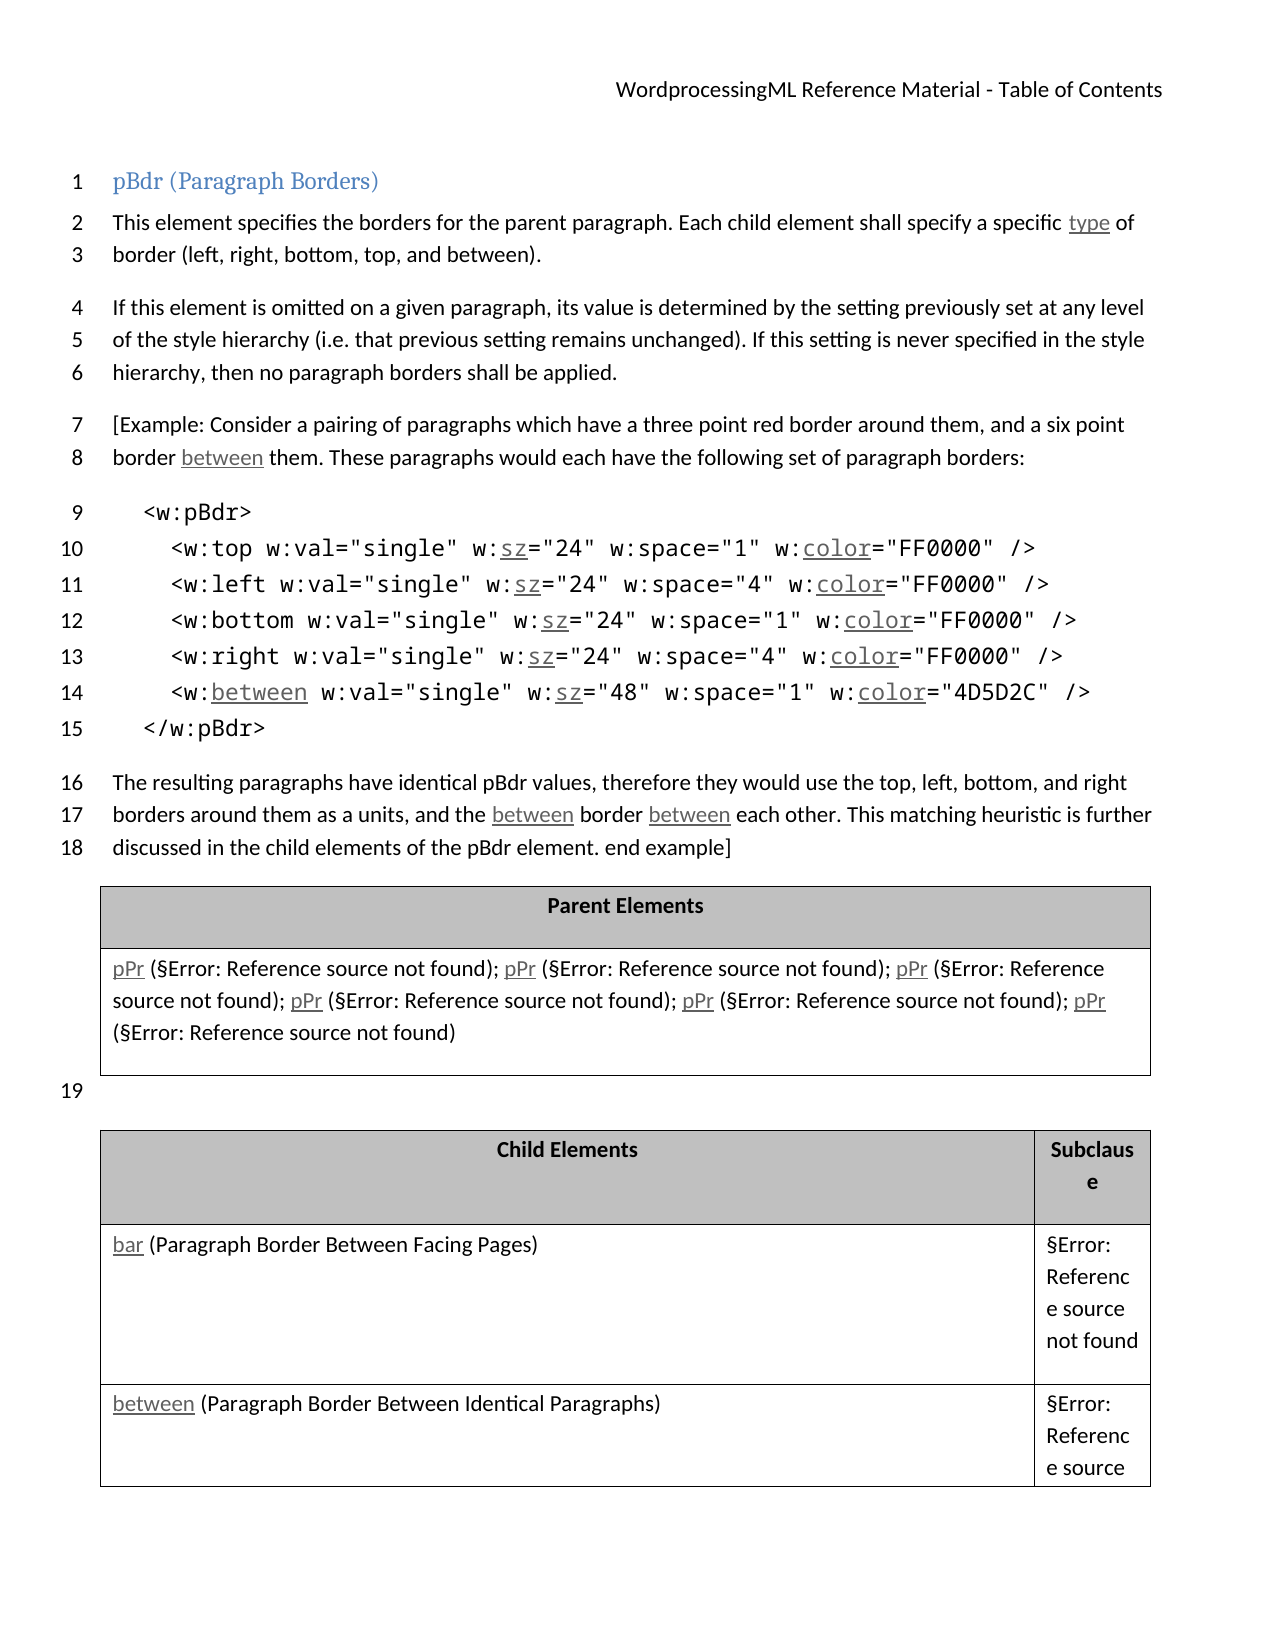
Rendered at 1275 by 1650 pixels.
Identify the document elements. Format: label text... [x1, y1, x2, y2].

text If this element is omitted on a given paragraph, its value is determined by the setting previously set at any level of the style hierarchy (i.e. that previous setting remains unchanged). If this setting is never specified in the style hierarchy, then no paragraph borders shall be applied. [112, 293, 1162, 386]
table_header Child Elements [101, 1131, 1034, 1224]
text This element specifies the borders for the parent paragraph. Each child element shall specify a specific type of border (left, right, bottom, top, and between). [112, 208, 1162, 268]
subtitle pBdr (Paragraph Borders) [112, 167, 1162, 195]
text <w:left w:val="single" w:sz="24" w:space="4" w:color="FF0000" /> [142, 568, 1162, 599]
table_header Subclause [1035, 1131, 1150, 1224]
text <w:top w:val="single" w:sz="24" w:space="1" w:color="FF0000" /> [142, 532, 1162, 563]
table_header Parent Elements [101, 887, 1150, 948]
text <w:bottom w:val="single" w:sz="24" w:space="1" w:color="FF0000" /> [142, 604, 1162, 635]
text <w:pBdr> [142, 496, 1162, 527]
text </w:pBdr> [142, 711, 1162, 743]
text <w:right w:val="single" w:sz="24" w:space="4" w:color="FF0000" /> [142, 639, 1162, 671]
text The resulting paragraphs have identical pBdr values, therefore they would use the top, left, bottom, and right borders around them as a units, and the between border between each other. This matching heuristic is further discussed in the child elements of the pBdr element. end example] [112, 768, 1162, 861]
table_cell bar (Paragraph Border Between Facing Pages) [101, 1225, 1034, 1384]
text [Example: Consider a pairing of paragraphs which have a three point red border around them, and a six point border between them. These paragraphs would each have the following set of paragraph borders: [112, 411, 1162, 471]
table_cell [101, 1385, 1034, 1486]
text <w:between w:val="single" w:sz="48" w:space="1" w:color="4D5D2C" /> [142, 676, 1162, 707]
